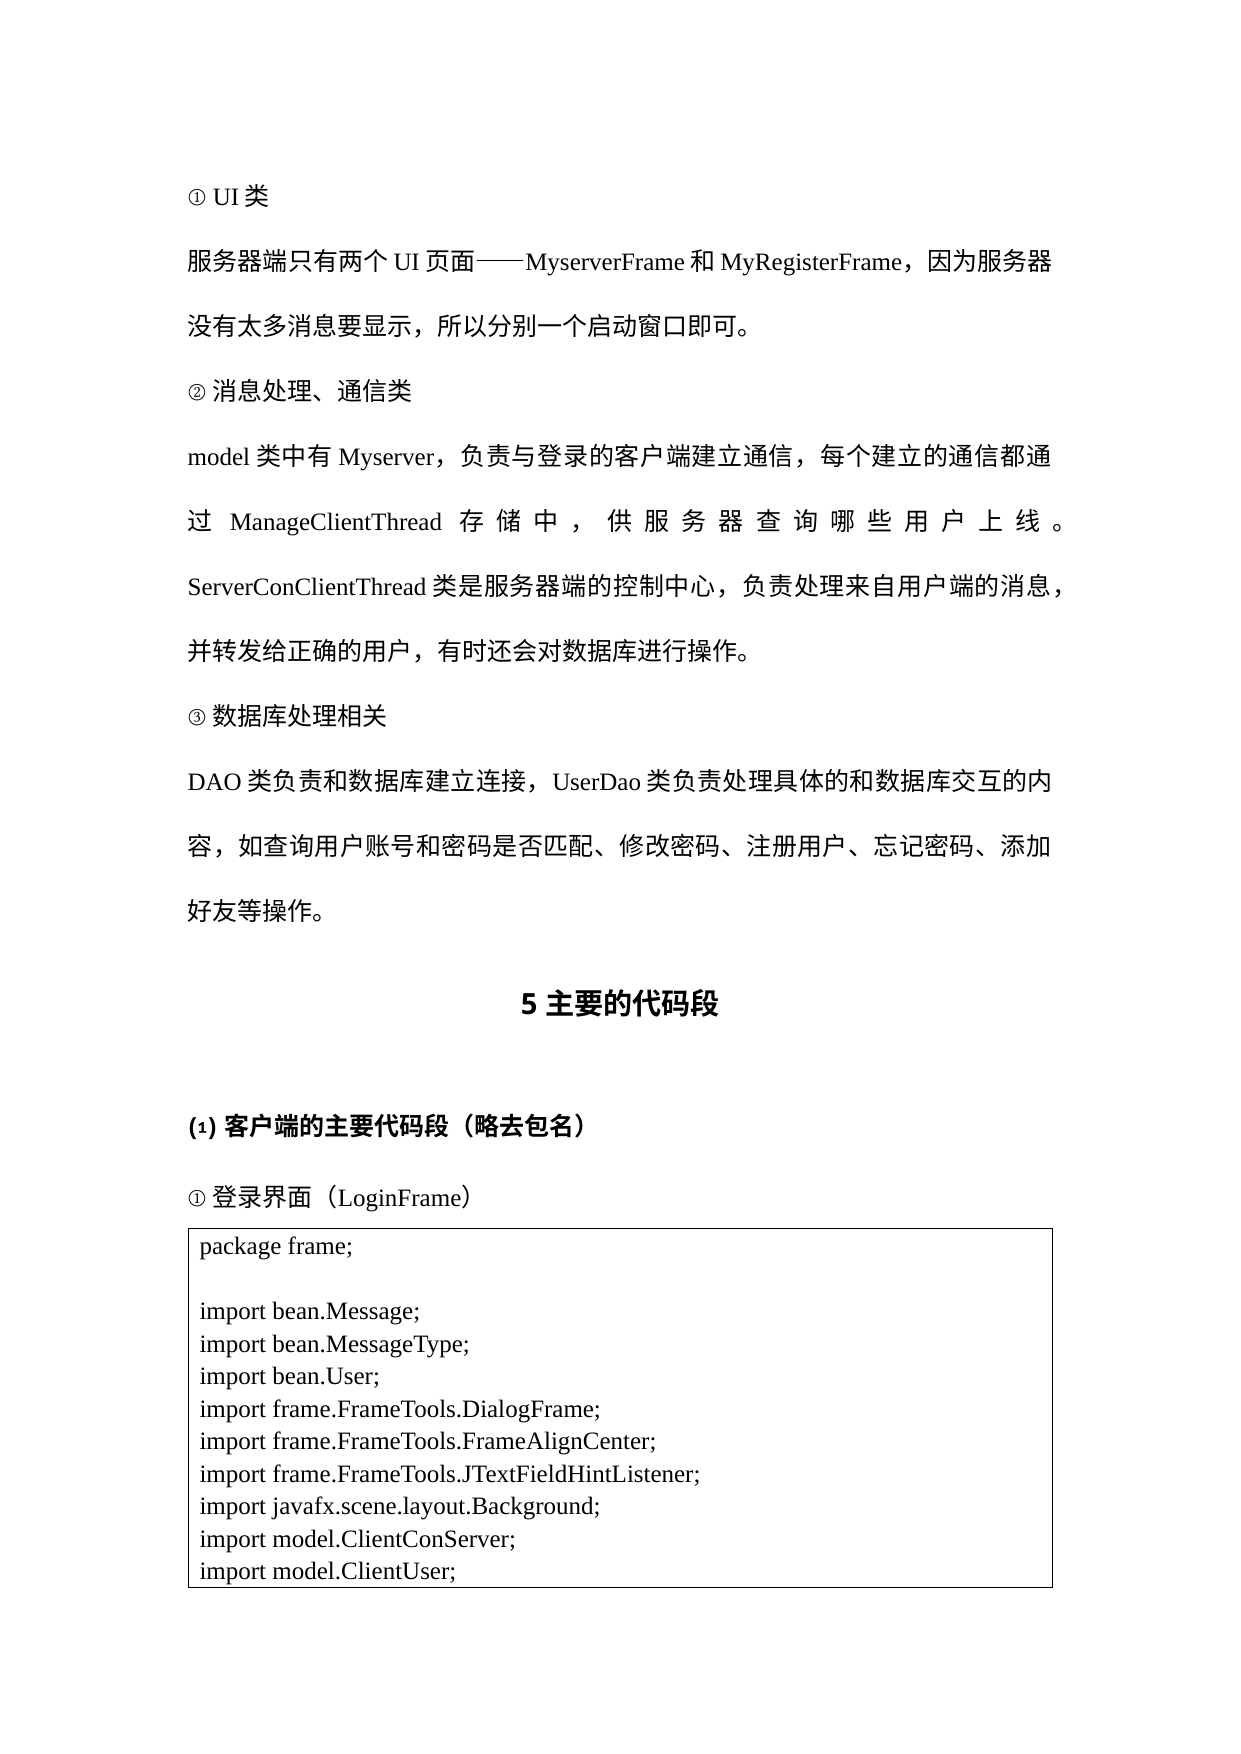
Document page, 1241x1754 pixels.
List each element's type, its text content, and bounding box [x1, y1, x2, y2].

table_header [189, 1229, 1052, 1587]
text ① 登录界面（LoginFrame） [187, 1163, 1053, 1228]
text ② 消息处理、通信类 [187, 357, 1053, 422]
subtitle 5 主要的代码段 [187, 969, 1053, 1034]
text DAO类负责和数据库建立连接，UserDao类负责处理具体的和数据库交互的内容，如查询用户账号和密码是否匹配、修改密码、注册用户、忘记密码、添加好友等操作。 [187, 747, 1053, 942]
text 服务器端只有两个UI页面——MyserverFrame和MyRegisterFrame，因为服务器没有太多消息要显示，所以分别一个启动窗口即可。 [187, 227, 1053, 357]
title ⑴ 客户端的主要代码段（略去包名） [187, 1092, 1053, 1157]
text ③ 数据库处理相关 [187, 682, 1053, 747]
text model类中有Myserver，负责与登录的客户端建立通信，每个建立的通信都通过ManageClientThread存储中，供服务器查询哪些用户上线。ServerConClientThread类是服务器端的控制中心，负责处理来自用户端的消息，并转发给正确的用户，有时还会对数据库进行操作。 [187, 422, 1053, 682]
text ① UI类 [187, 162, 1053, 227]
